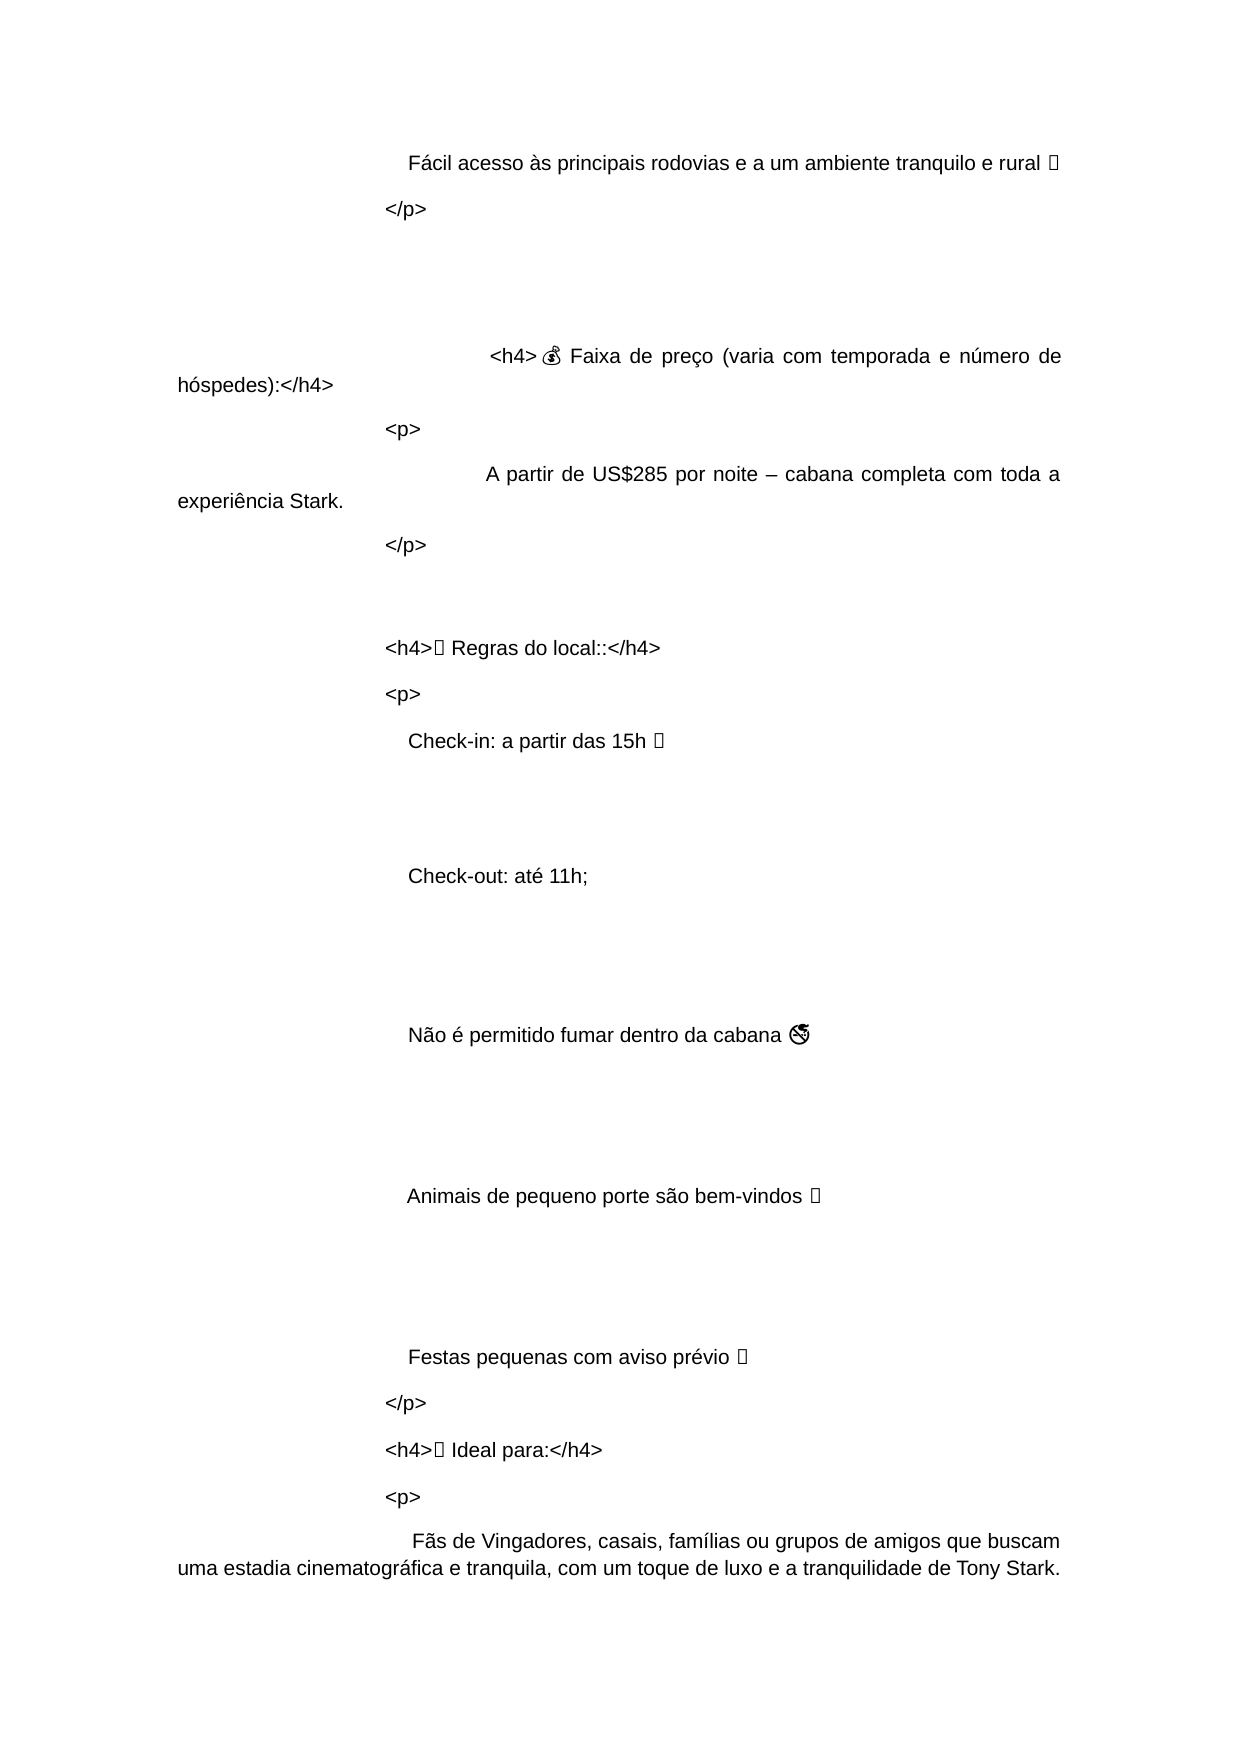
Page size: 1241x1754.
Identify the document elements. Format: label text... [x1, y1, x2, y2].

text Fãs de Vingadores, casais, famílias ou grupos de amigos que buscam uma estadia cinematográfica e tranquila, com um toque de luxo e a tranquilidade de Tony Stark. [177, 1529, 1063, 1580]
text <h4>💰 Faixa de preço (varia com temporada e número de hóspedes):</h4> [177, 341, 1063, 397]
text Fácil acesso às principais rodovias e a um ambiente tranquilo e rural 🌳 [177, 148, 1063, 176]
text <p> [177, 1484, 1063, 1508]
text Check-out: até 11h; [177, 864, 1063, 888]
text Festas pequenas com aviso prévio 🎉 [177, 1342, 1063, 1370]
text Animais de pequeno porte são bem-vindos 🐾 [177, 1181, 1063, 1209]
text </p> [177, 197, 1063, 221]
text <h4>📌 Regras do local::</h4> [177, 633, 1063, 661]
text <h4>👥 Ideal para:</h4> [177, 1435, 1063, 1464]
text Check-in: a partir das 15h ⏰ [177, 726, 1063, 755]
text <p> [177, 682, 1063, 706]
text </p> [177, 533, 1063, 557]
text A partir de US$285 por noite – cabana completa com toda a experiência Stark. [177, 461, 1063, 513]
text <p> [177, 417, 1063, 441]
text </p> [177, 1391, 1063, 1415]
text Não é permitido fumar dentro da cabana 🚭 [177, 1020, 1063, 1048]
